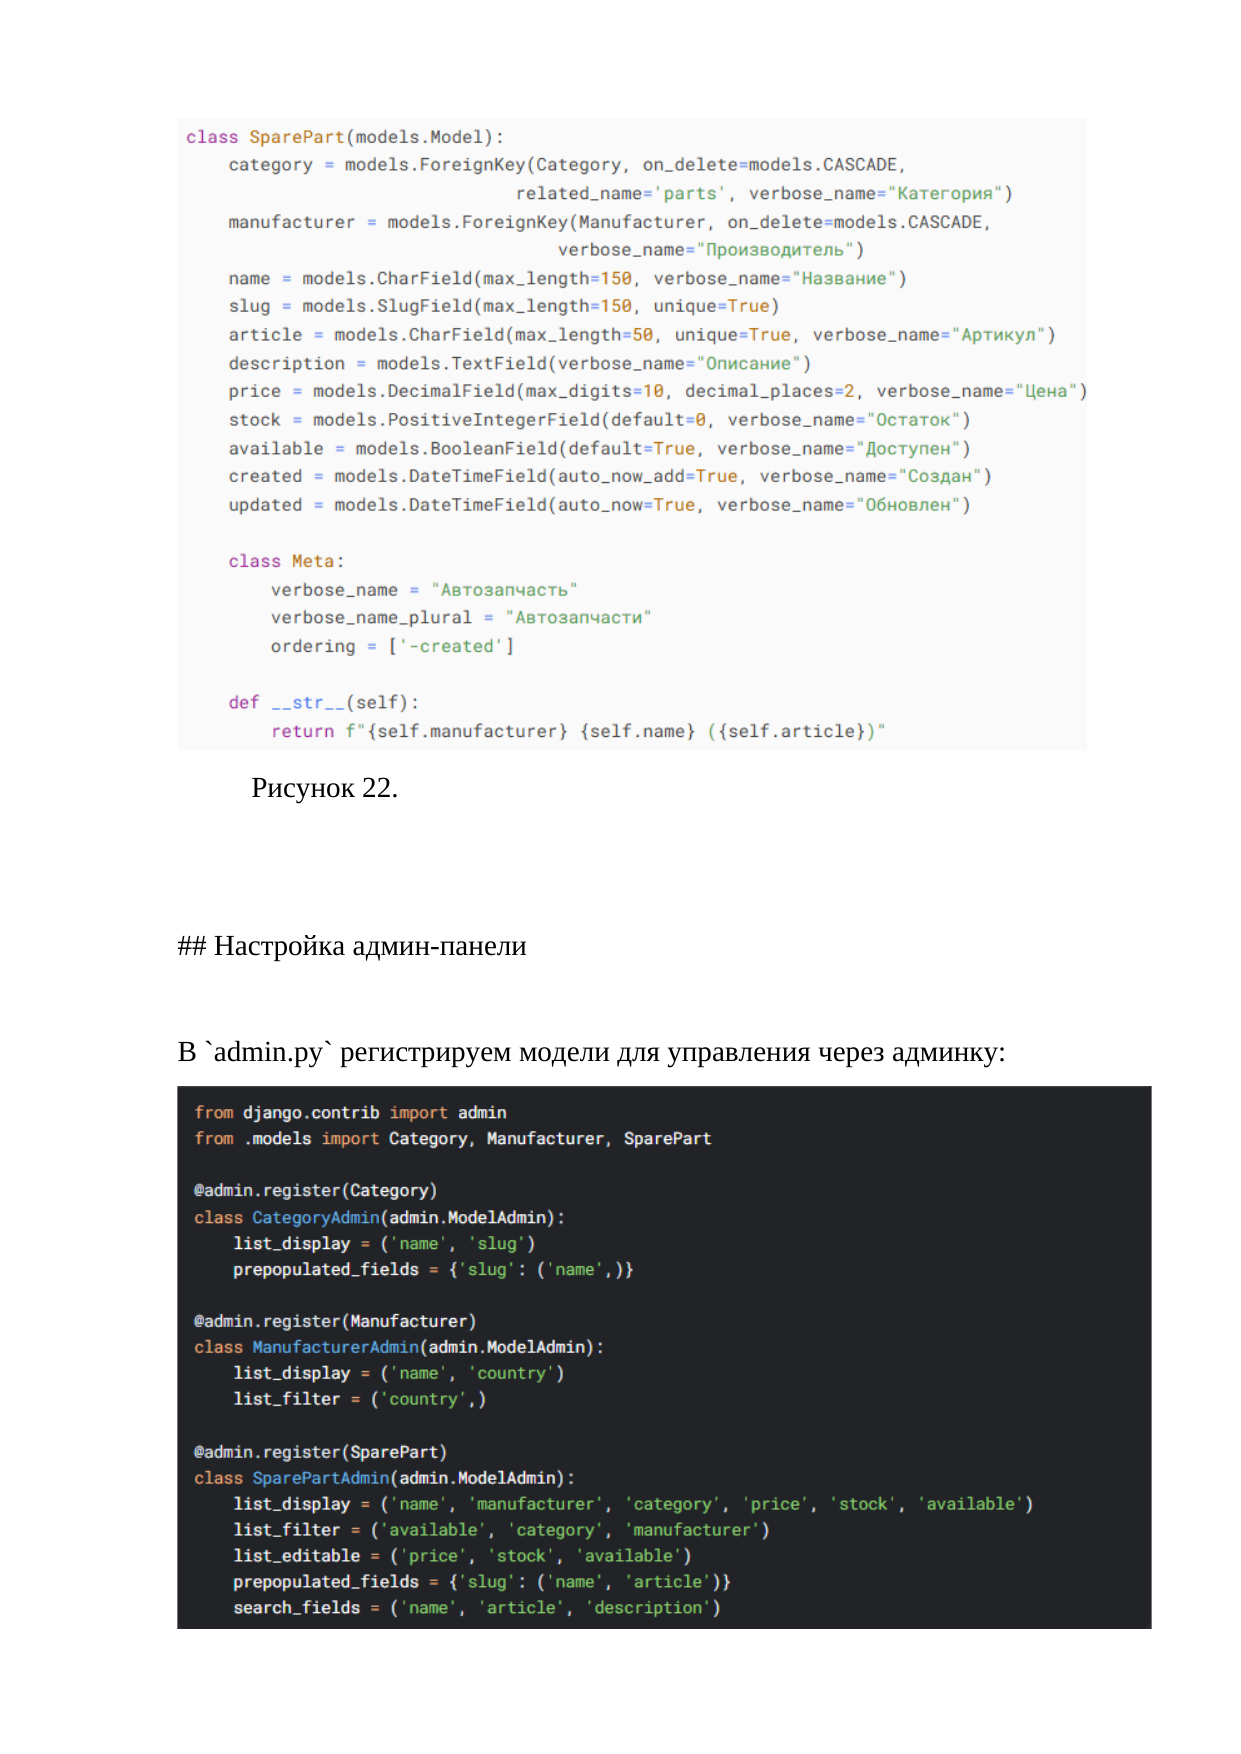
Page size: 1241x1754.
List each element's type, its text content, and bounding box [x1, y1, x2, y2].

picture [177, 1086, 1152, 1629]
picture [177, 118, 1088, 751]
text Рисунок 22. [177, 770, 1152, 803]
text В `admin.py` регистрируем модели для управления через админку: [177, 1034, 1152, 1067]
text ## Настройка админ-панели [177, 928, 1152, 962]
